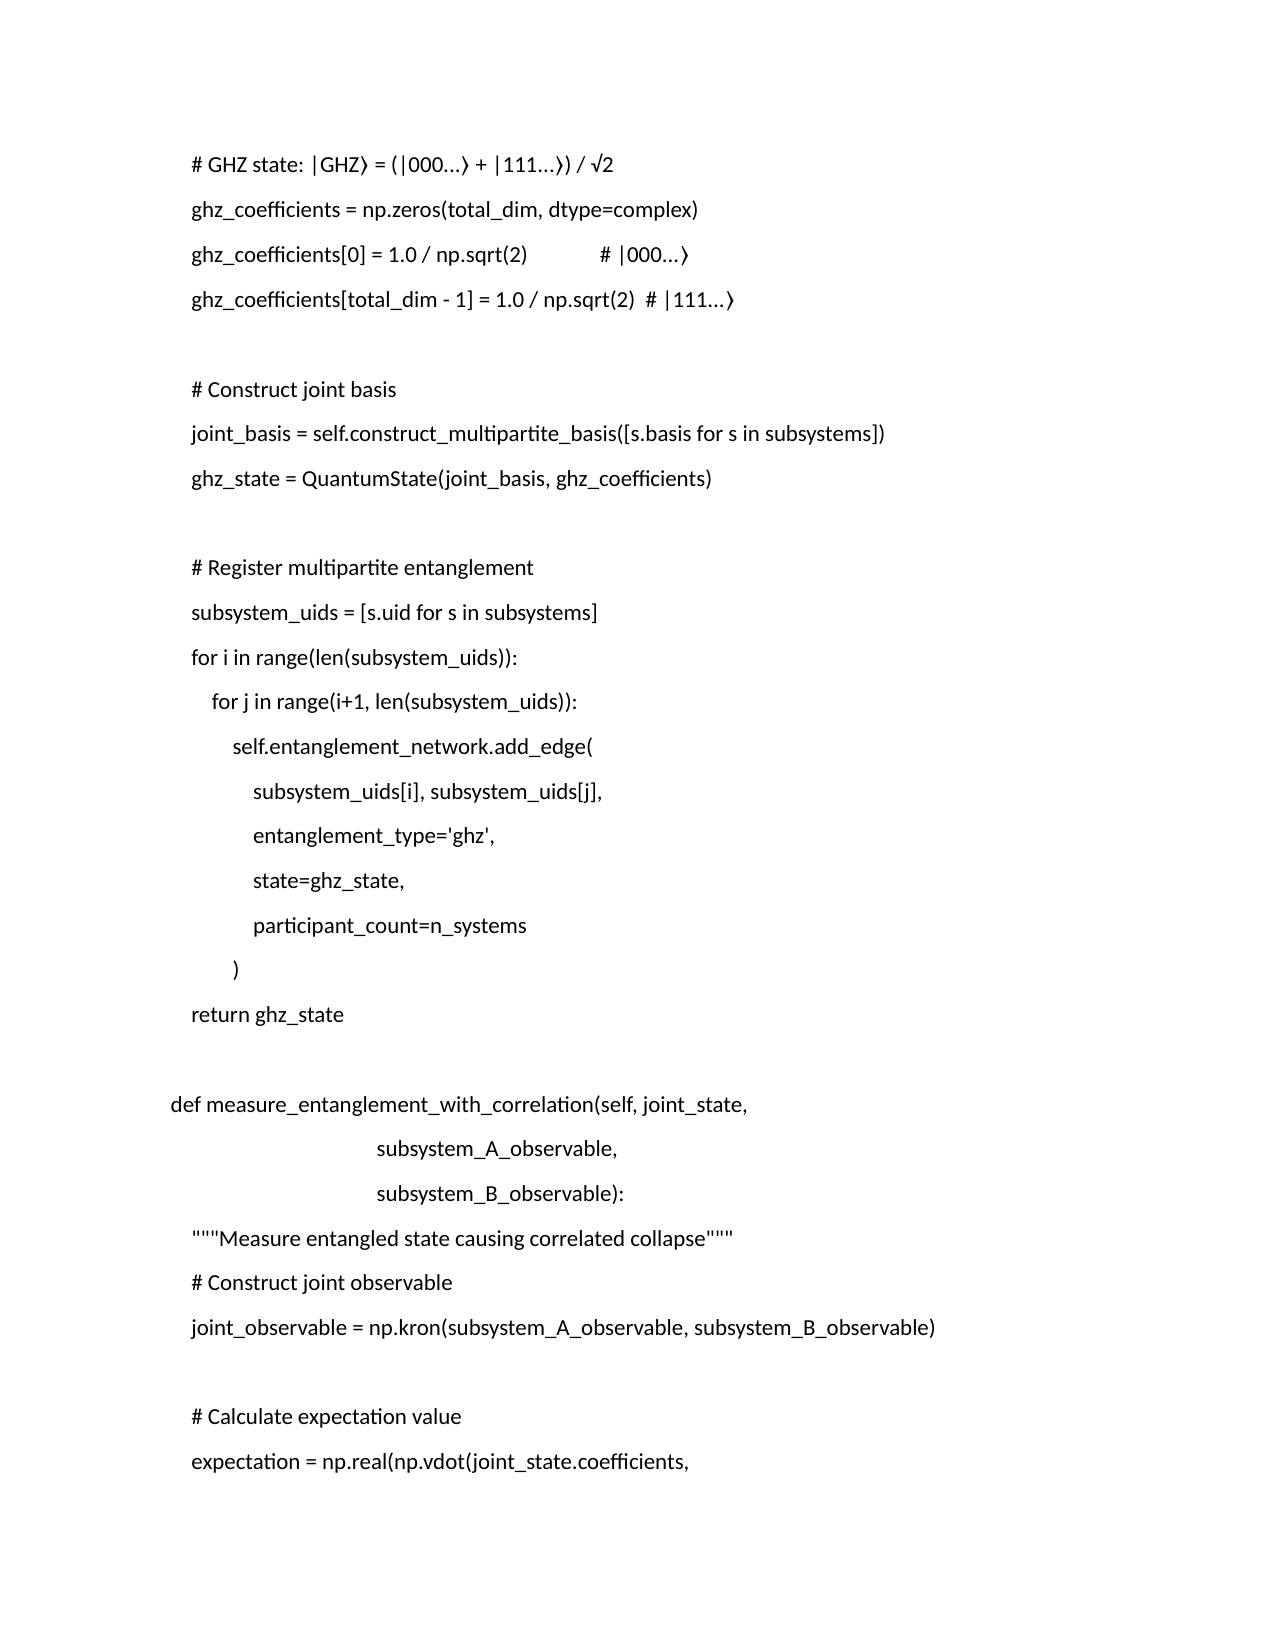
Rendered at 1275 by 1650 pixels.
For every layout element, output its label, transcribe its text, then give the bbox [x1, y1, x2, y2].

text subsystem_uids = [s.uid for s in subsystems] [150, 598, 1125, 626]
text joint_basis = self.construct_multipartite_basis([s.basis for s in subsystems]) [150, 419, 1125, 447]
text # Calculate expectation value [150, 1402, 1125, 1431]
text ) [150, 956, 1125, 984]
text ghz_state = QuantumState(joint_basis, ghz_coefficients) [150, 464, 1125, 492]
text ghz_coefficients[total_dim - 1] = 1.0 / np.sqrt(2) # |111...⟩ [150, 285, 1125, 313]
text def measure_entanglement_with_correlation(self, joint_state, [150, 1090, 1125, 1118]
text # Register multipartite entanglement [150, 553, 1125, 581]
text ghz_coefficients = np.zeros(total_dim, dtype=complex) [150, 195, 1125, 223]
text for i in range(len(subsystem_uids)): [150, 643, 1125, 671]
text state=ghz_state, [150, 866, 1125, 894]
text subsystem_B_observable): [150, 1179, 1125, 1207]
text return ghz_state [150, 1000, 1125, 1028]
text subsystem_A_observable, [150, 1134, 1125, 1162]
text expectation = np.real(np.vdot(joint_state.coefficients, [150, 1447, 1125, 1475]
text ghz_coefficients[0] = 1.0 / np.sqrt(2) # |000...⟩ [150, 240, 1125, 268]
text # Construct joint basis [150, 375, 1125, 403]
text self.entanglement_network.add_edge( [150, 732, 1125, 760]
text # Construct joint observable [150, 1268, 1125, 1296]
text for j in range(i+1, len(subsystem_uids)): [150, 687, 1125, 716]
text # GHZ state: |GHZ⟩ = (|000...⟩ + |111...⟩) / √2 [150, 150, 1125, 178]
text """Measure entangled state causing correlated collapse""" [150, 1224, 1125, 1252]
text participant_count=n_systems [150, 911, 1125, 939]
text subsystem_uids[i], subsystem_uids[j], [150, 777, 1125, 805]
text joint_observable = np.kron(subsystem_A_observable, subsystem_B_observable) [150, 1313, 1125, 1341]
text entanglement_type='ghz', [150, 822, 1125, 849]
